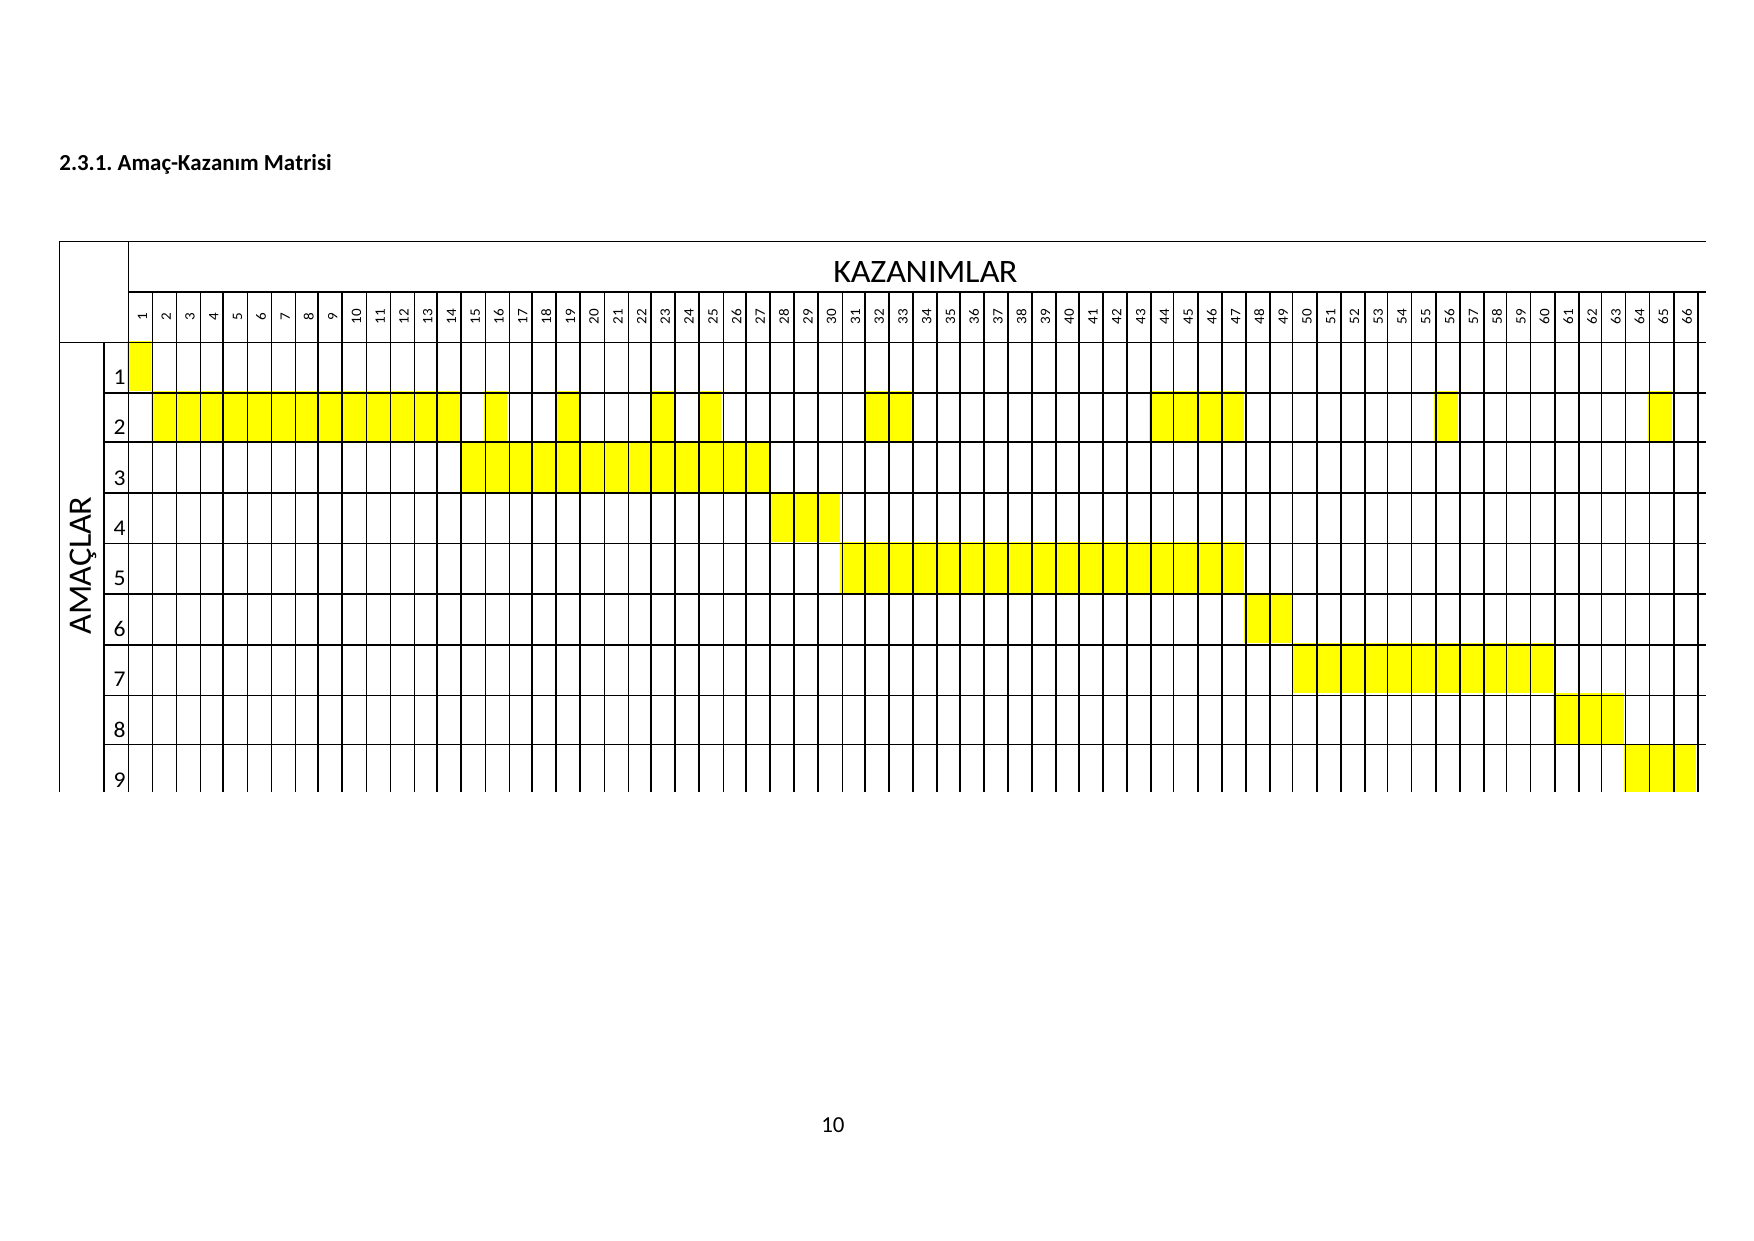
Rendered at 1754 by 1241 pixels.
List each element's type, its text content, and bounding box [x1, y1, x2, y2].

subtitle 2.3.1. Amaç-Kazanım Matrisi [59, 148, 1606, 176]
